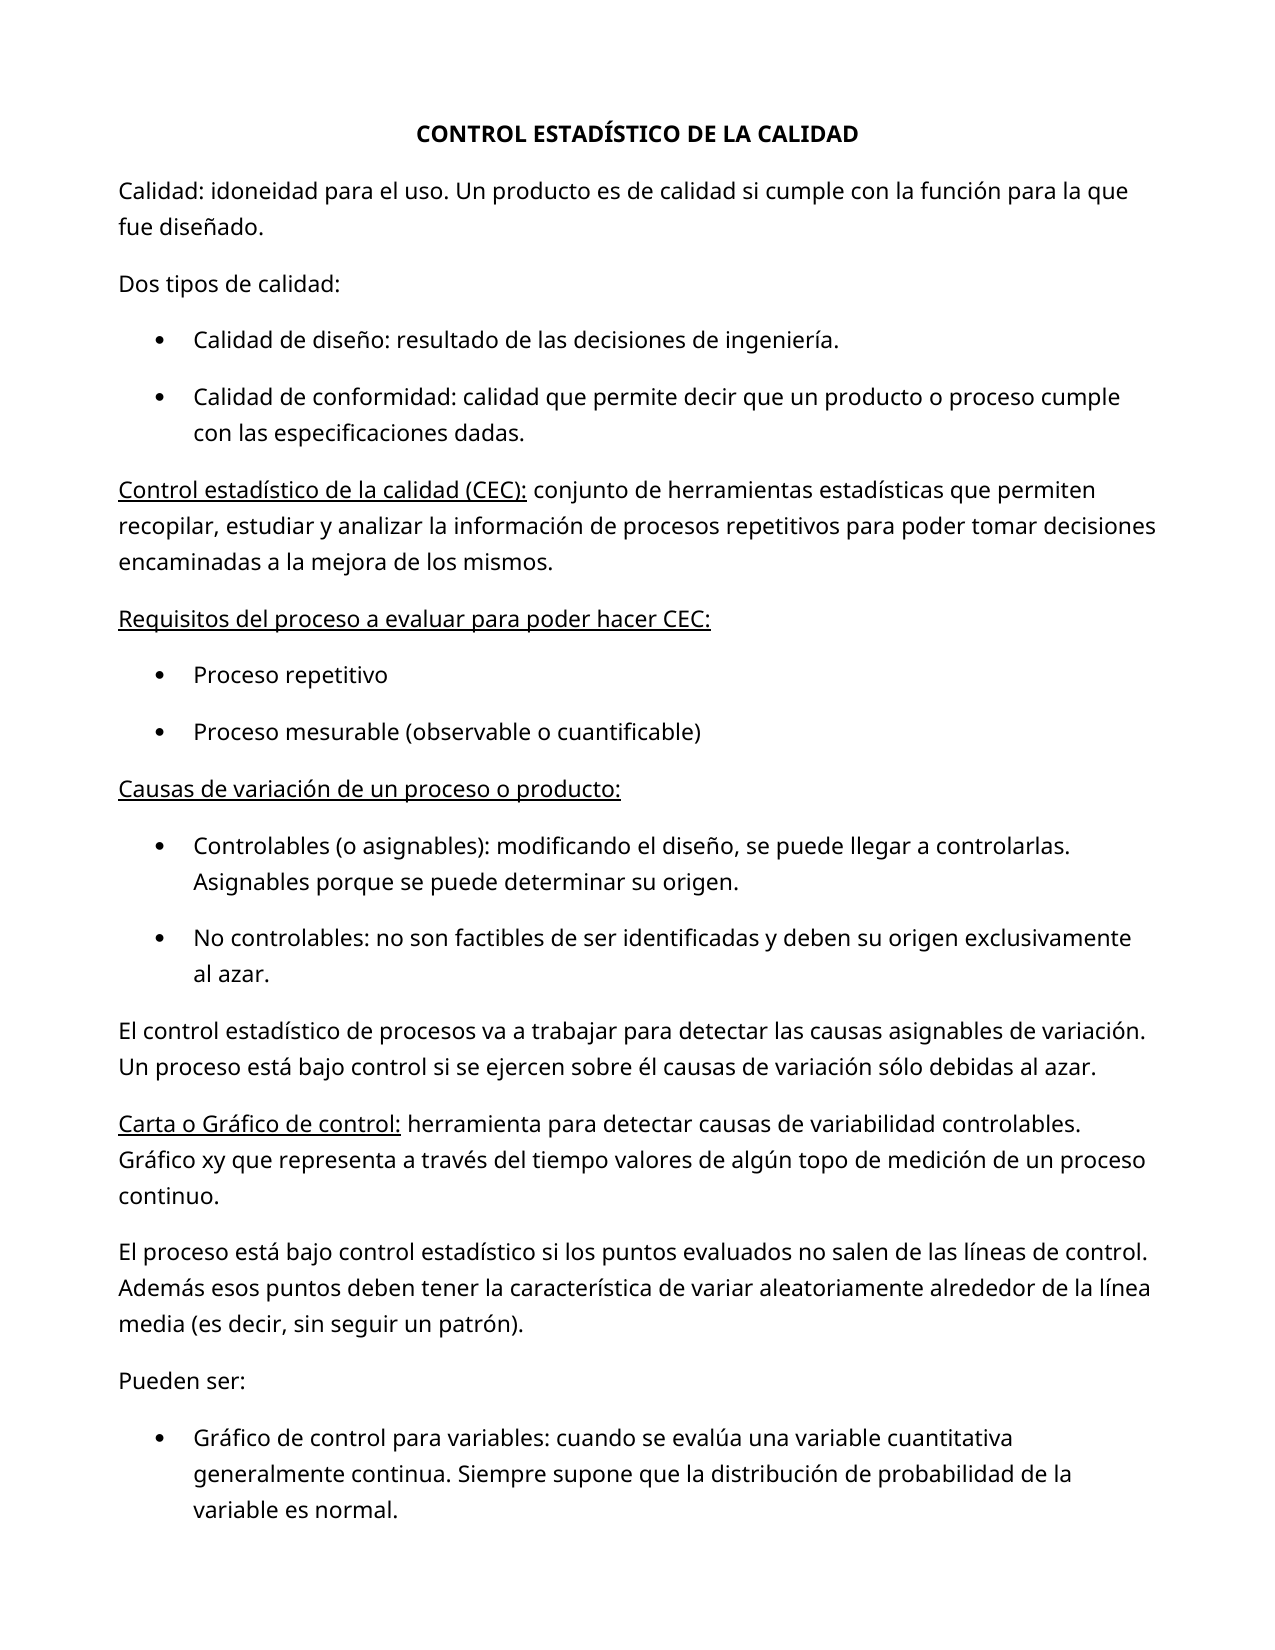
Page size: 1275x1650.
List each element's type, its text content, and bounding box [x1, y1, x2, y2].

text Control estadístico de la calidad (CEC): conjunto de herramientas estadísticas que permiten recopilar, estudiar y analizar la información de procesos repetitivos para poder tomar decisiones encaminadas a la mejora de los mismos. [118, 474, 1157, 577]
text Calidad: idoneidad para el uso. Un producto es de calidad si cumple con la función para la que fue diseñado. [118, 175, 1157, 242]
text CONTROL ESTADÍSTICO DE LA CALIDAD [118, 118, 1157, 149]
text El proceso está bajo control estadístico si los puntos evaluados no salen de las líneas de control. Además esos puntos deben tener la característica de variar aleatoriamente alrededor de la línea media (es decir, sin seguir un patrón). [118, 1236, 1157, 1339]
text Requisitos del proceso a evaluar para poder hacer CEC: [118, 602, 1157, 634]
text Pueden ser: [118, 1365, 1157, 1396]
text El control estadístico de procesos va a trabajar para detectar las causas asignables de variación. Un proceso está bajo control si se ejercen sobre él causas de variación sólo debidas al azar. [118, 1015, 1157, 1082]
list Proceso mesurable (observable o cuantificable) [156, 716, 1157, 747]
text Dos tipos de calidad: [118, 268, 1157, 299]
text Causas de variación de un proceso o producto: [118, 773, 1157, 804]
list Proceso repetitivo [156, 659, 1157, 691]
list Calidad de diseño: resultado de las decisiones de ingeniería. [156, 324, 1157, 356]
list Calidad de conformidad: calidad que permite decir que un producto o proceso cumple con las especificaciones dadas. [156, 381, 1157, 448]
list Controlables (o asignables): modificando el diseño, se puede llegar a controlarlas. Asignables porque se puede determinar su origen. [156, 829, 1157, 897]
text Carta o Gráfico de control: herramienta para detectar causas de variabilidad controlables. Gráfico xy que representa a través del tiempo valores de algún topo de medición de un proceso continuo. [118, 1108, 1157, 1211]
list No controlables: no son factibles de ser identificadas y deben su origen exclusivamente al azar. [156, 922, 1157, 989]
list Gráfico de control para variables: cuando se evalúa una variable cuantitativa generalmente continua. Siempre supone que la distribución de probabilidad de la variable es normal. [156, 1422, 1157, 1525]
